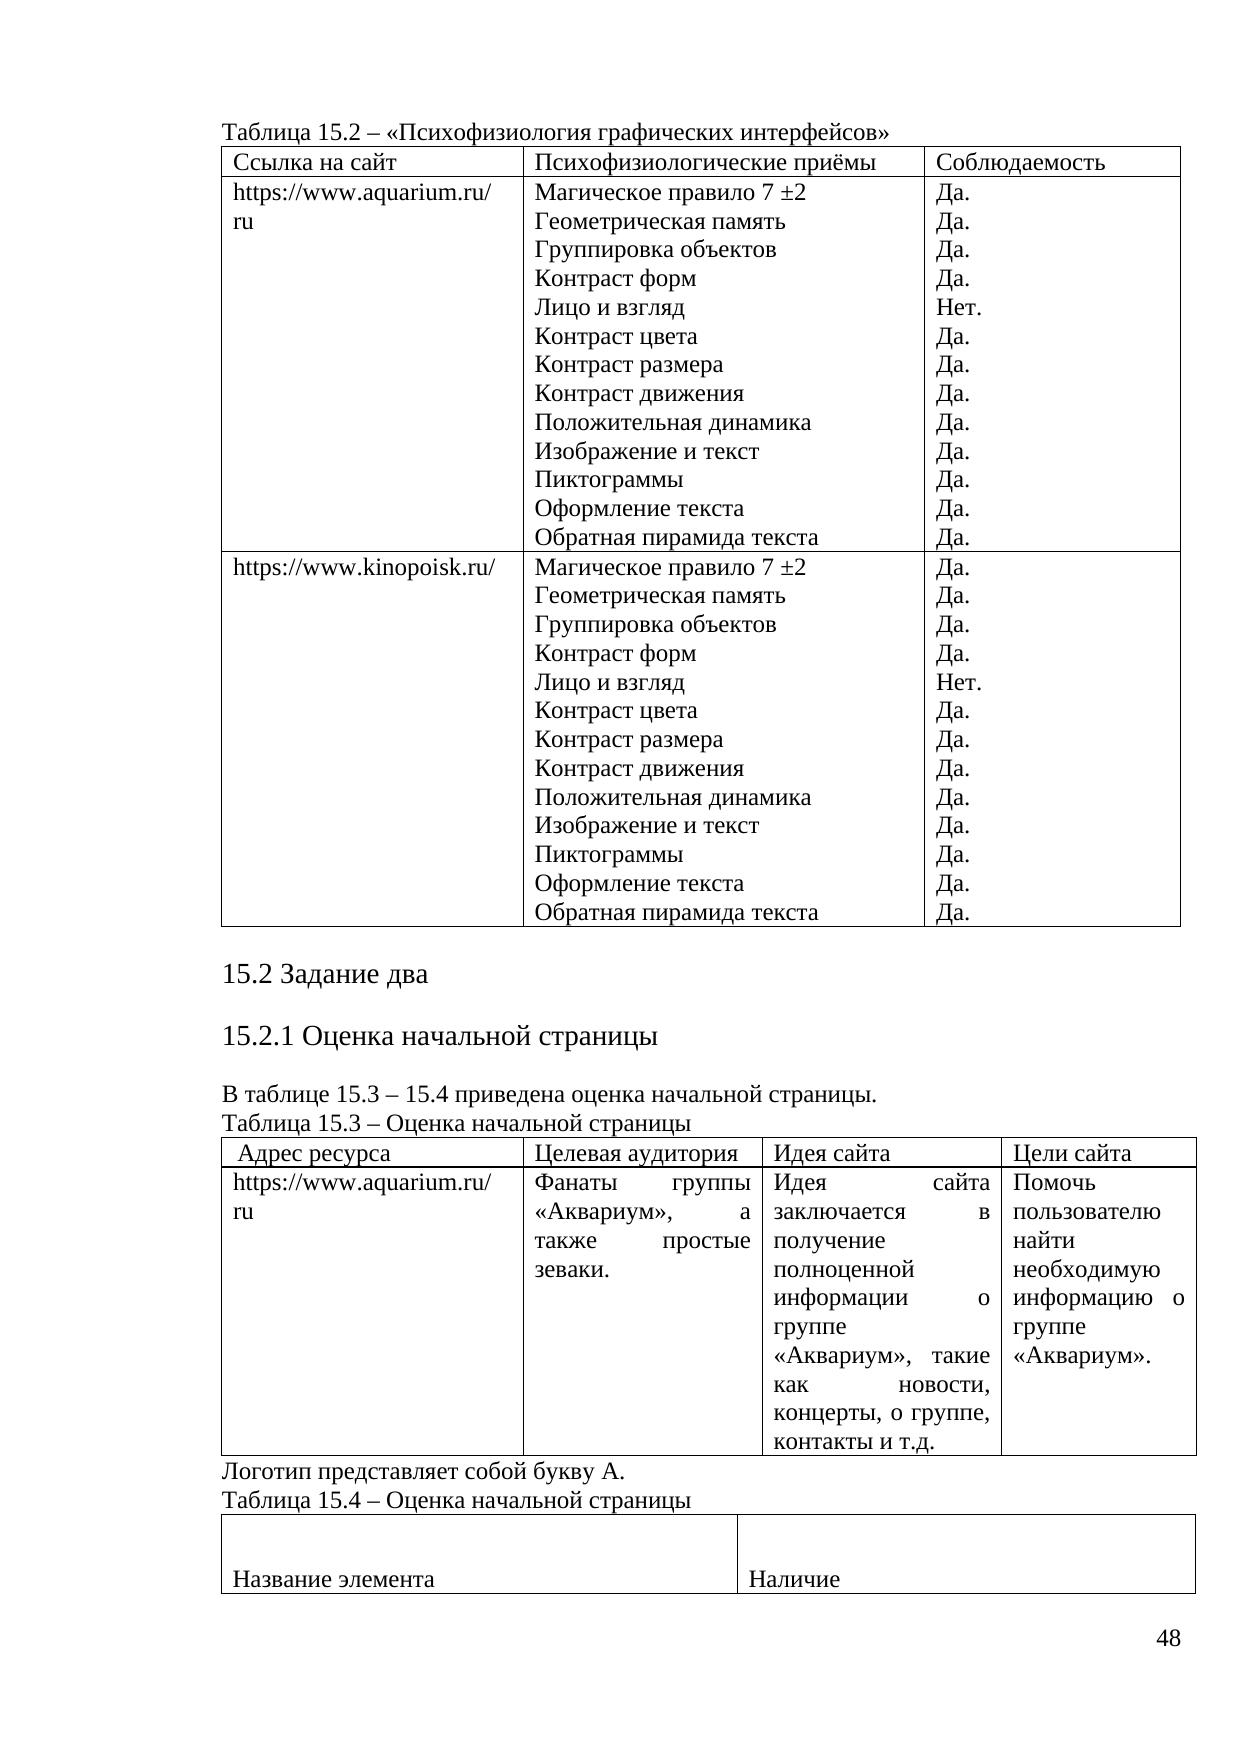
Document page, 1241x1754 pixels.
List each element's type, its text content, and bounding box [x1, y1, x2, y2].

table_cell Да. Да. Да. Да. Нет. Да. Да. Да. Да. Да. Да. Да. Да. [925, 552, 1180, 926]
subtitle Задание два [148, 956, 1181, 989]
table_header Психофизиологические приёмы [524, 147, 924, 176]
text Таблица 15.2 – «Психофизиология графических интерфейсов» [148, 117, 1181, 146]
table_cell Идея сайта заключается в получение полноценной информации о группе «Аквариум», такие как новости, концерты, о группе, контакты и т.д. [763, 1168, 1001, 1455]
table_header Цели сайта [1002, 1138, 1196, 1166]
text Таблица 15.4 – Оценка начальной страницы [148, 1485, 1181, 1513]
table_header Идея сайта [763, 1138, 1001, 1166]
table_cell https://www.aquarium.ru/ru [222, 177, 523, 551]
text Таблица 15.3 – Оценка начальной страницы [148, 1108, 1181, 1137]
text В таблице 15.3 – 15.4 приведена оценка начальной страницы. [148, 1079, 1181, 1108]
table_header Наличие [738, 1515, 1195, 1593]
table_cell Магическое правило 7 ±2 Геометрическая память Группировка объектов Контраст форм Лицо и взгляд Контраст цвета Контраст размера Контраст движения Положительная динамика Изображение и текст Пиктограммы Оформление текста Обратная пирамида текста [524, 177, 924, 551]
table_header Ссылка на сайт [222, 147, 523, 176]
table_header Название элемента [222, 1515, 737, 1593]
text Логотип представляет собой букву A. [148, 1456, 1181, 1485]
table_cell Помочь пользователю найти необходимую информацию о группе «Аквариум». [1002, 1168, 1196, 1455]
table_header Целевая аудитория [524, 1138, 762, 1166]
table_header Соблюдаемость [925, 147, 1180, 176]
table_cell Фанаты группы «Аквариум», а также простые зеваки. [524, 1168, 762, 1455]
subtitle Оценка начальной страницы [148, 1018, 1181, 1052]
table_cell Да. Да. Да. Да. Нет. Да. Да. Да. Да. Да. Да. Да. Да. [925, 177, 1180, 551]
table_cell https://www.kinopoisk.ru/ [222, 552, 523, 926]
table_header Адрес ресурса [222, 1138, 523, 1166]
table_cell https://www.aquarium.ru/ru [222, 1168, 523, 1455]
table_cell Магическое правило 7 ±2 Геометрическая память Группировка объектов Контраст форм Лицо и взгляд Контраст цвета Контраст размера Контраст движения Положительная динамика Изображение и текст Пиктограммы Оформление текста Обратная пирамида текста [524, 552, 924, 926]
